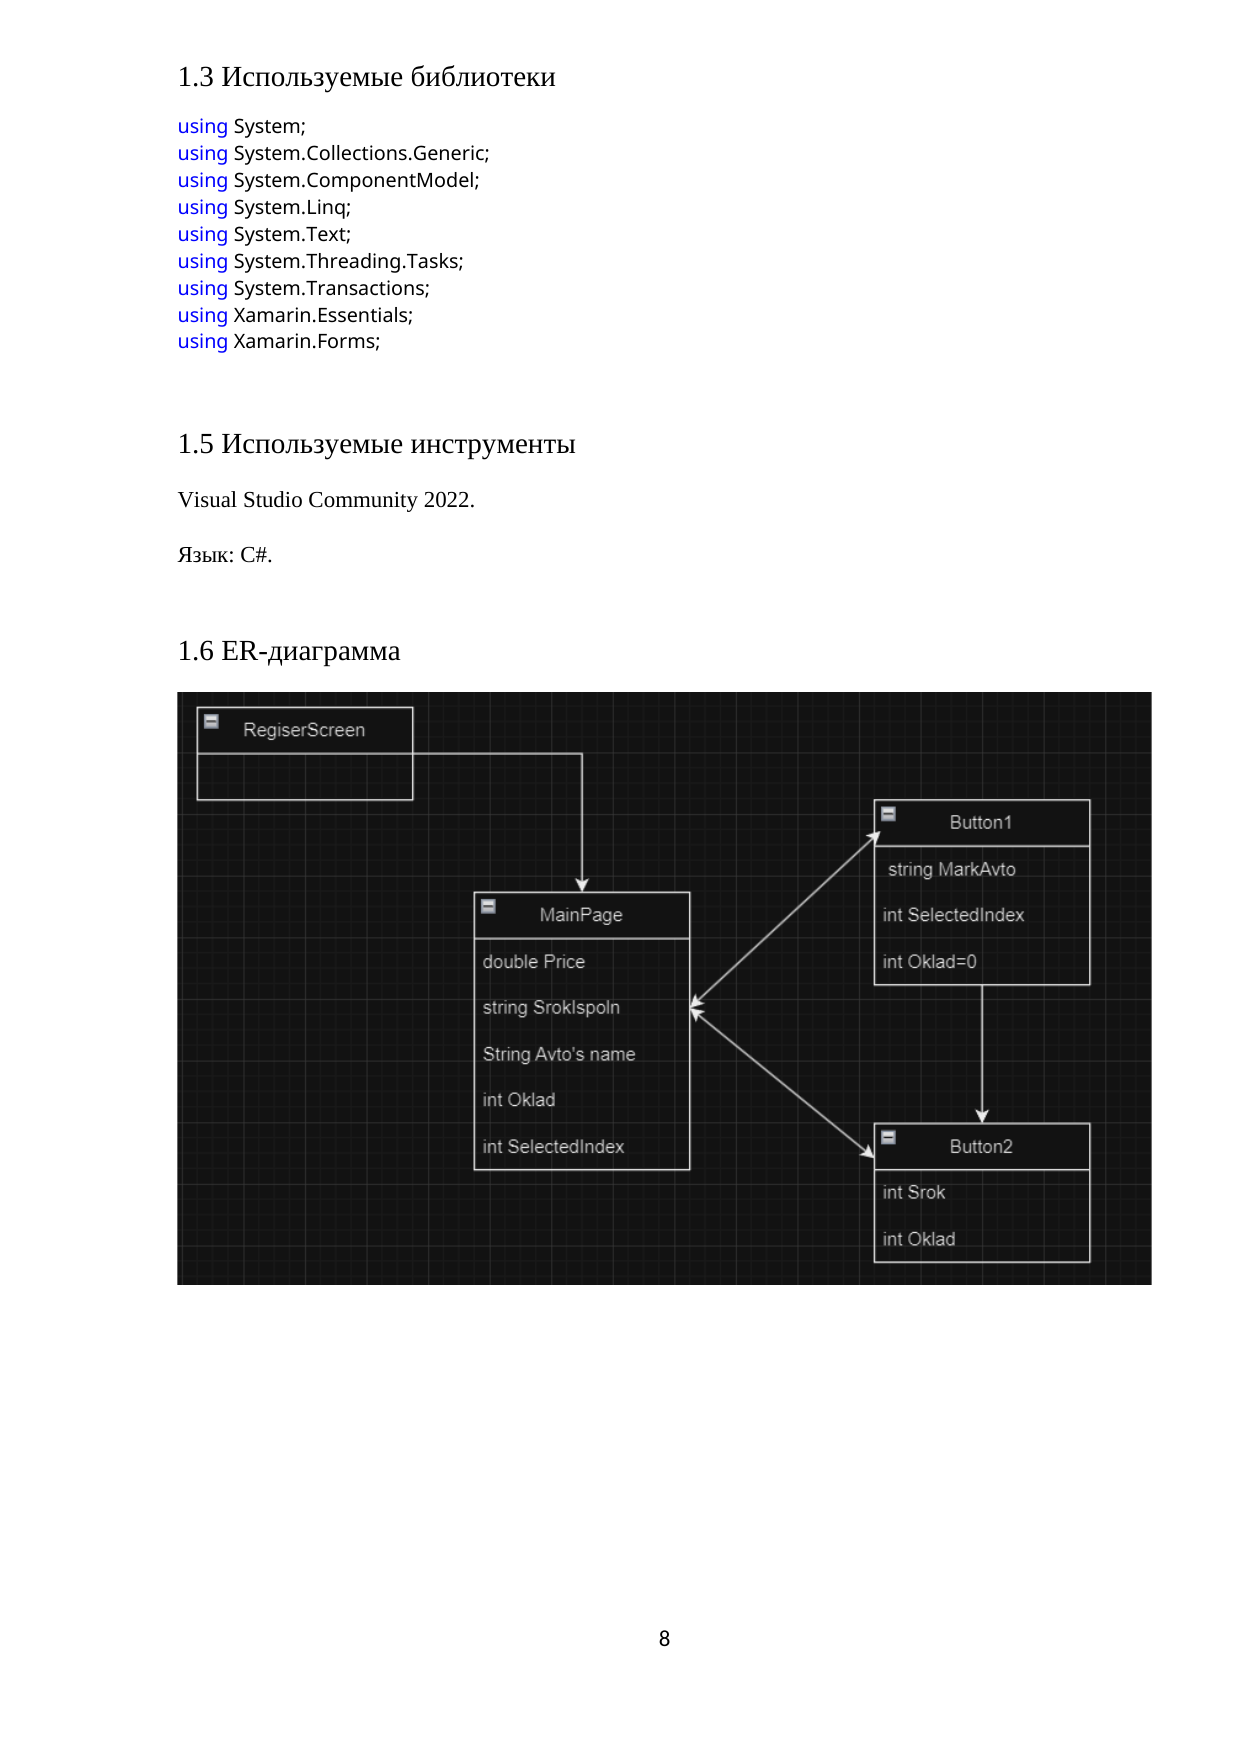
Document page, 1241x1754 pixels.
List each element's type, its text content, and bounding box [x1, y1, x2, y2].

text using System.Text; [177, 220, 1152, 247]
text using System.ComponentModel; [177, 166, 1152, 193]
text using System.Linq; [177, 193, 1152, 220]
subtitle Язык: C#. [177, 541, 1152, 567]
text using System; [177, 112, 1152, 139]
text using Xamarin.Essentials; [177, 301, 1152, 328]
text using System.Transactions; [177, 274, 1152, 301]
text using System.Threading.Tasks; [177, 247, 1152, 274]
text 1.3 Используемые библиотеки [177, 59, 1152, 93]
text using System.Collections.Generic; [177, 139, 1152, 166]
text 1.5 Используемые инструменты [177, 426, 1152, 460]
text using Xamarin.Forms; [177, 328, 1152, 355]
text 1.6 ER-диаграмма [177, 633, 1152, 667]
subtitle Visual Studio Community 2022. [177, 486, 1152, 512]
picture [177, 692, 1152, 1285]
